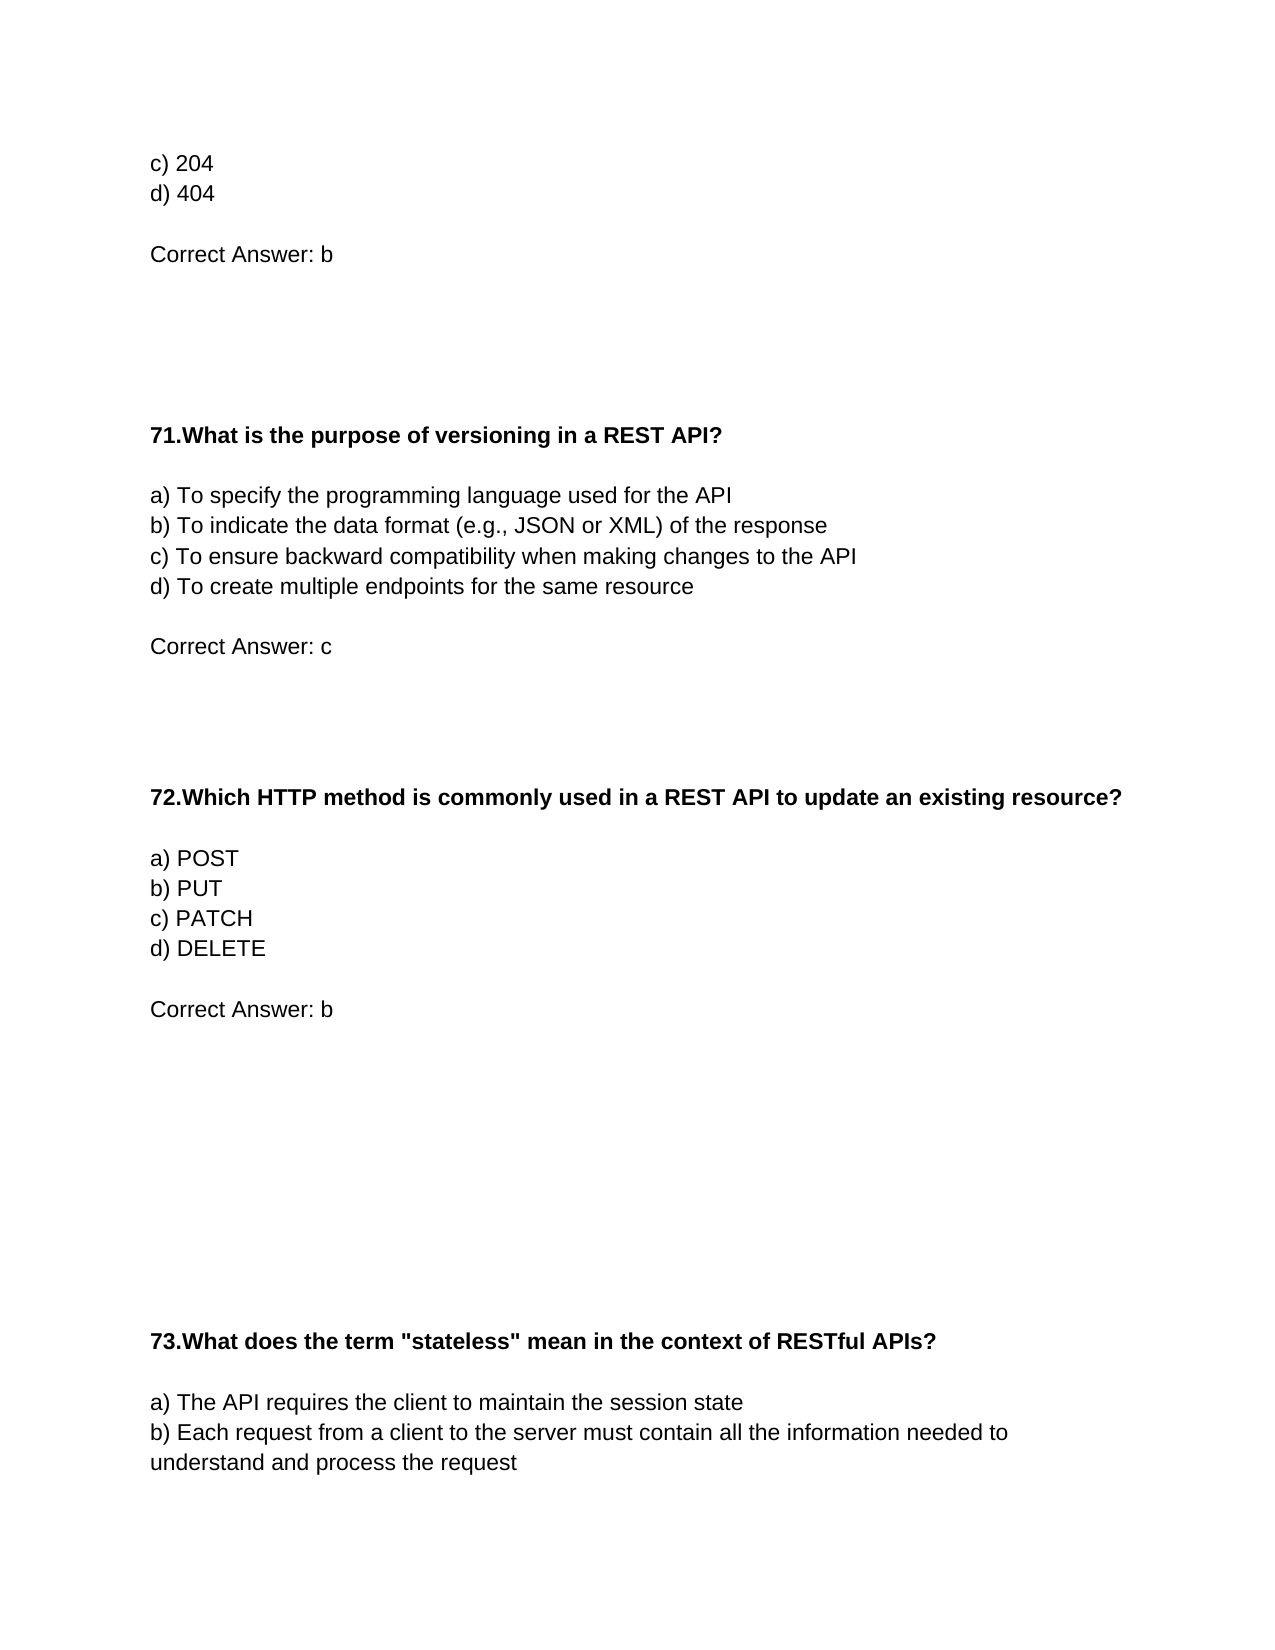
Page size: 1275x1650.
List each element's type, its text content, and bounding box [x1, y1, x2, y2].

text Correct Answer: b [150, 241, 1125, 267]
text a) POST [150, 845, 1125, 871]
text d) To create multiple endpoints for the same resource [150, 573, 1125, 599]
text Correct Answer: c [150, 633, 1125, 660]
text c) PATCH [150, 905, 1125, 932]
text d) 404 [150, 180, 1125, 207]
text b) Each request from a client to the server must contain all the information needed to understand and process the request [150, 1419, 1125, 1475]
text Correct Answer: b [150, 996, 1125, 1022]
text a) The API requires the client to maintain the session state [150, 1388, 1125, 1415]
text 72.Which HTTP method is commonly used in a REST API to update an existing resource? [150, 784, 1125, 811]
text c) 204 [150, 150, 1125, 176]
text b) To indicate the data format (e.g., JSON or XML) of the response [150, 512, 1125, 539]
text b) PUT [150, 875, 1125, 901]
text 71.What is the purpose of versioning in a REST API? [150, 422, 1125, 448]
text d) DELETE [150, 935, 1125, 962]
text a) To specify the programming language used for the API [150, 482, 1125, 509]
text 73.What does the term "stateless" mean in the context of RESTful APIs? [150, 1328, 1125, 1354]
text c) To ensure backward compatibility when making changes to the API [150, 543, 1125, 569]
